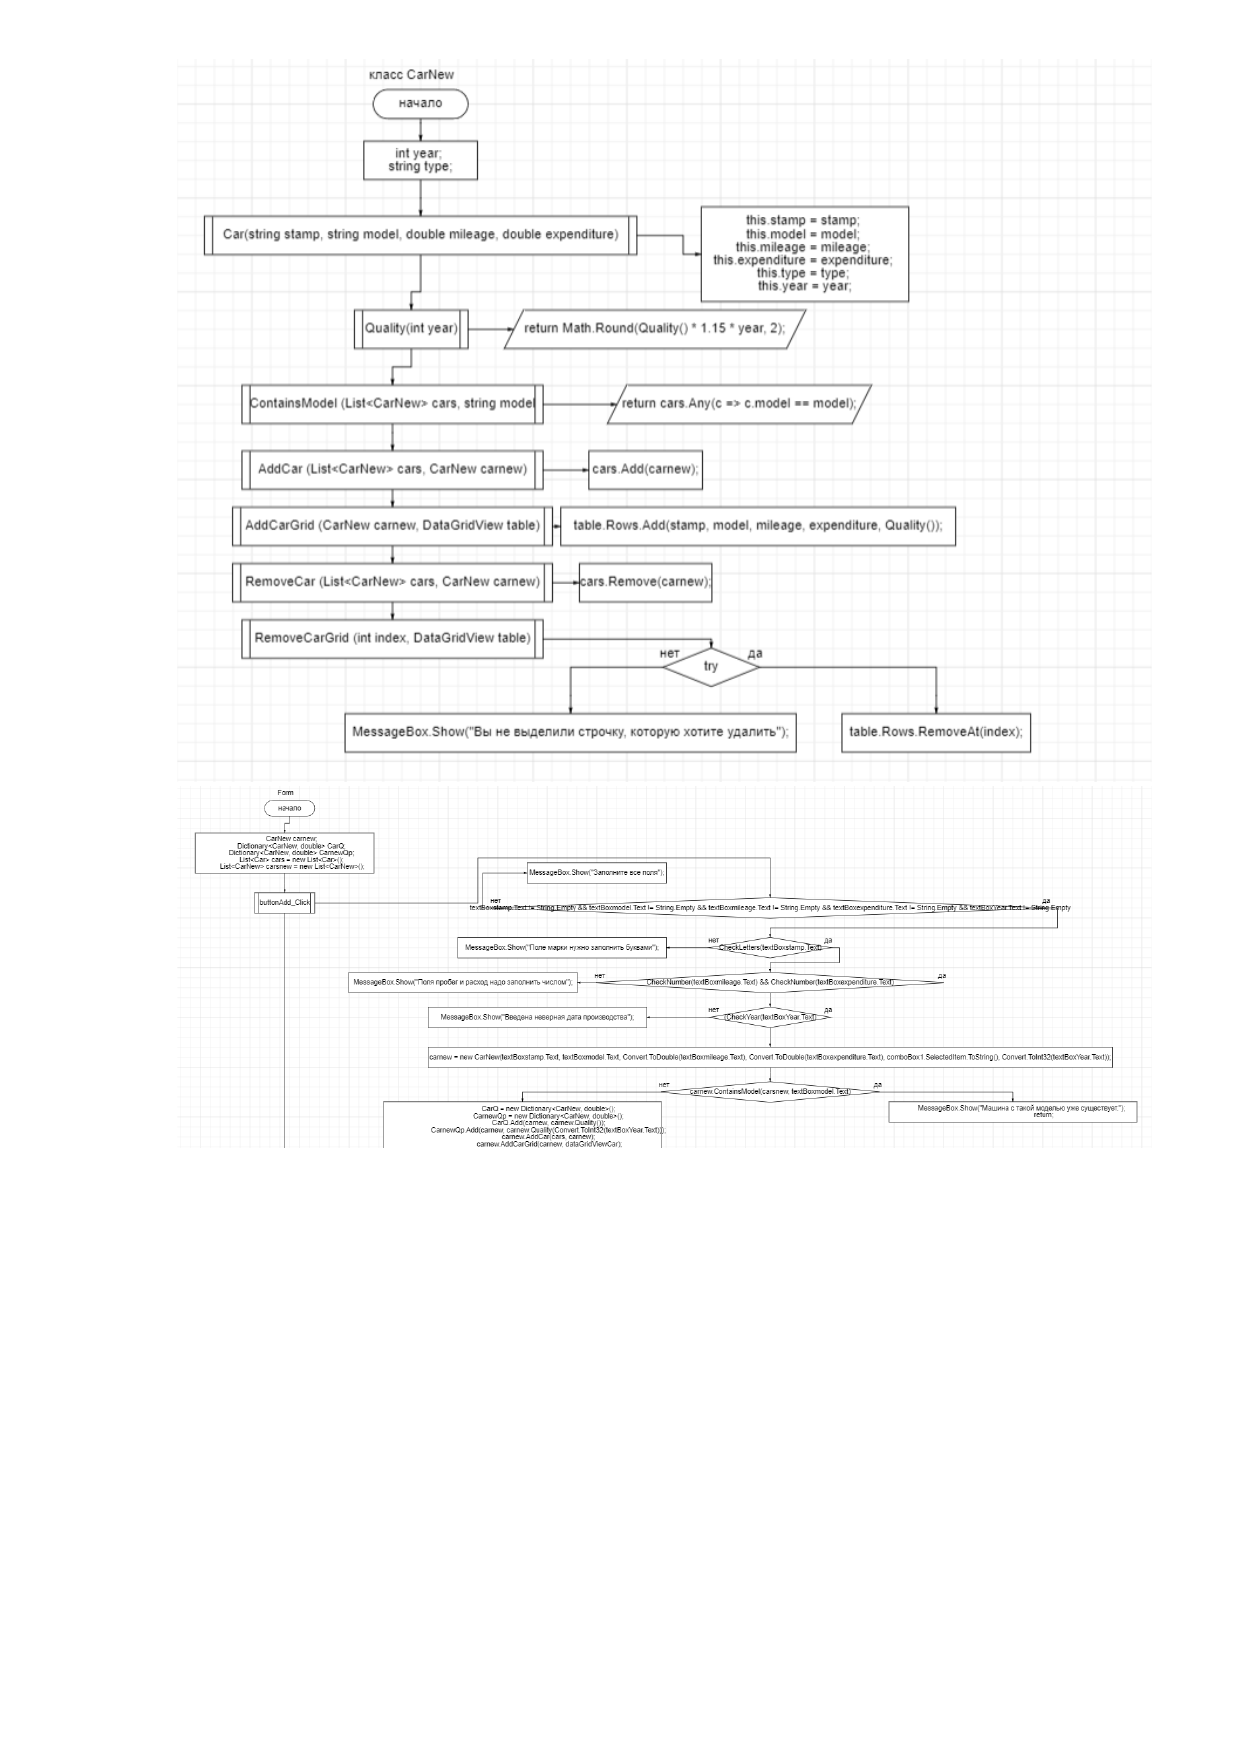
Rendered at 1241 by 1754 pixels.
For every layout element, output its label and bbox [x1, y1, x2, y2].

picture [177, 786, 1152, 1148]
picture [177, 59, 1152, 782]
